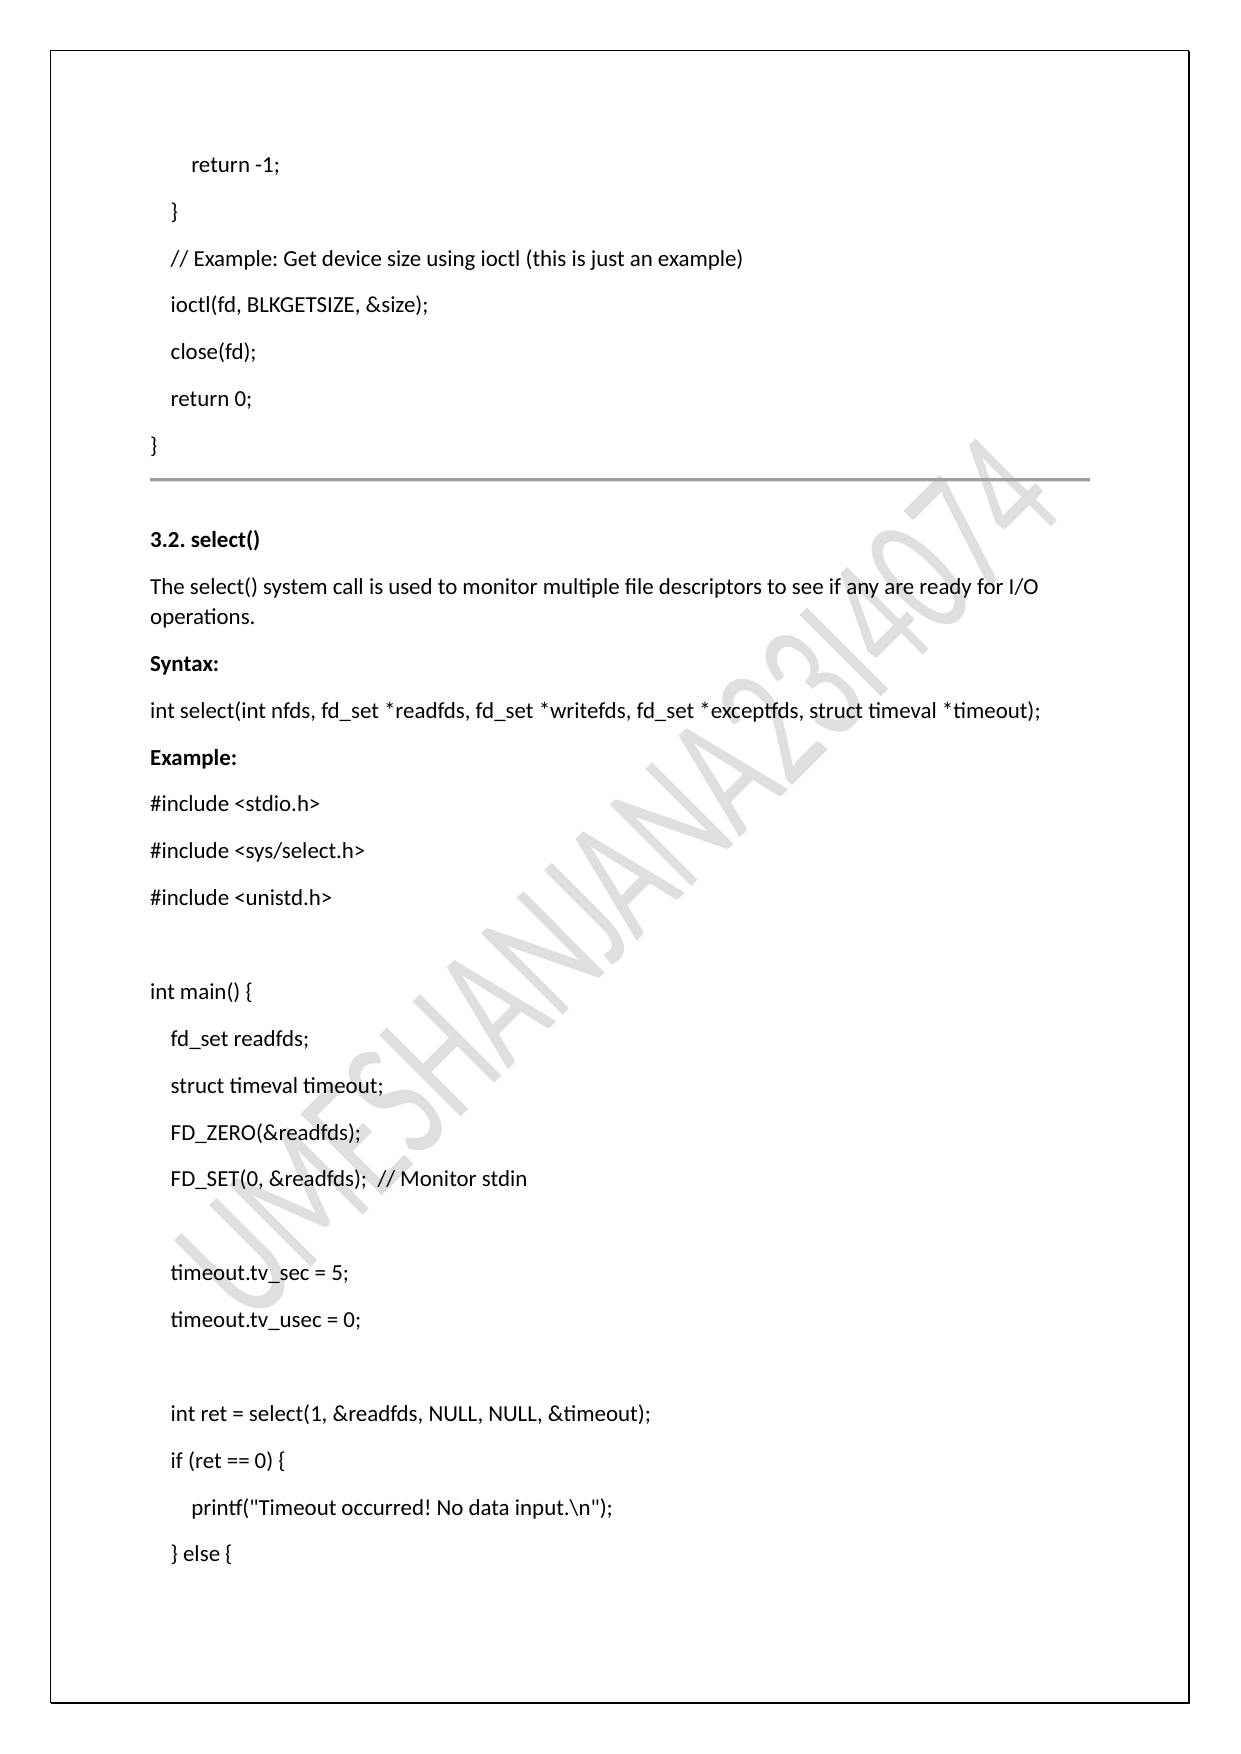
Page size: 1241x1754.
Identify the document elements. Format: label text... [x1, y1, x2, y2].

text #include <sys/select.h> [150, 836, 1089, 864]
text } [150, 431, 1089, 459]
text int ret = select(1, &readfds, NULL, NULL, &timeout); [150, 1399, 1089, 1427]
text ioctl(fd, BLKGETSIZE, &size); [150, 291, 1089, 319]
text Syntax: [150, 649, 1089, 677]
text timeout.tv_usec = 0; [150, 1305, 1089, 1333]
text #include <unistd.h> [150, 883, 1089, 911]
text } [150, 197, 1089, 225]
text int select(int nfds, fd_set *readfds, fd_set *writefds, fd_set *exceptfds, struct timeval *timeout); [150, 696, 1089, 724]
text if (ret == 0) { [150, 1446, 1089, 1474]
text FD_SET(0, &readfds); // Monitor stdin [150, 1164, 1089, 1193]
text Example: [150, 743, 1089, 771]
text // Example: Get device size using ioctl (this is just an example) [150, 244, 1089, 272]
text fd_set readfds; [150, 1024, 1089, 1052]
text return -1; [150, 150, 1089, 178]
text struct timeval timeout; [150, 1071, 1089, 1099]
text return 0; [150, 384, 1089, 412]
text #include <stdio.h> [150, 789, 1089, 818]
text 3.2. select() [150, 525, 1089, 553]
text The select() system call is used to monitor multiple file descriptors to see if any are ready for I/O operations. [150, 572, 1089, 630]
text int main() { [150, 977, 1089, 1005]
text } else { [150, 1539, 1089, 1568]
text close(fd); [150, 337, 1089, 366]
text timeout.tv_sec = 5; [150, 1258, 1089, 1286]
text printf("Timeout occurred! No data input.\n"); [150, 1493, 1089, 1521]
text FD_ZERO(&readfds); [150, 1118, 1089, 1146]
